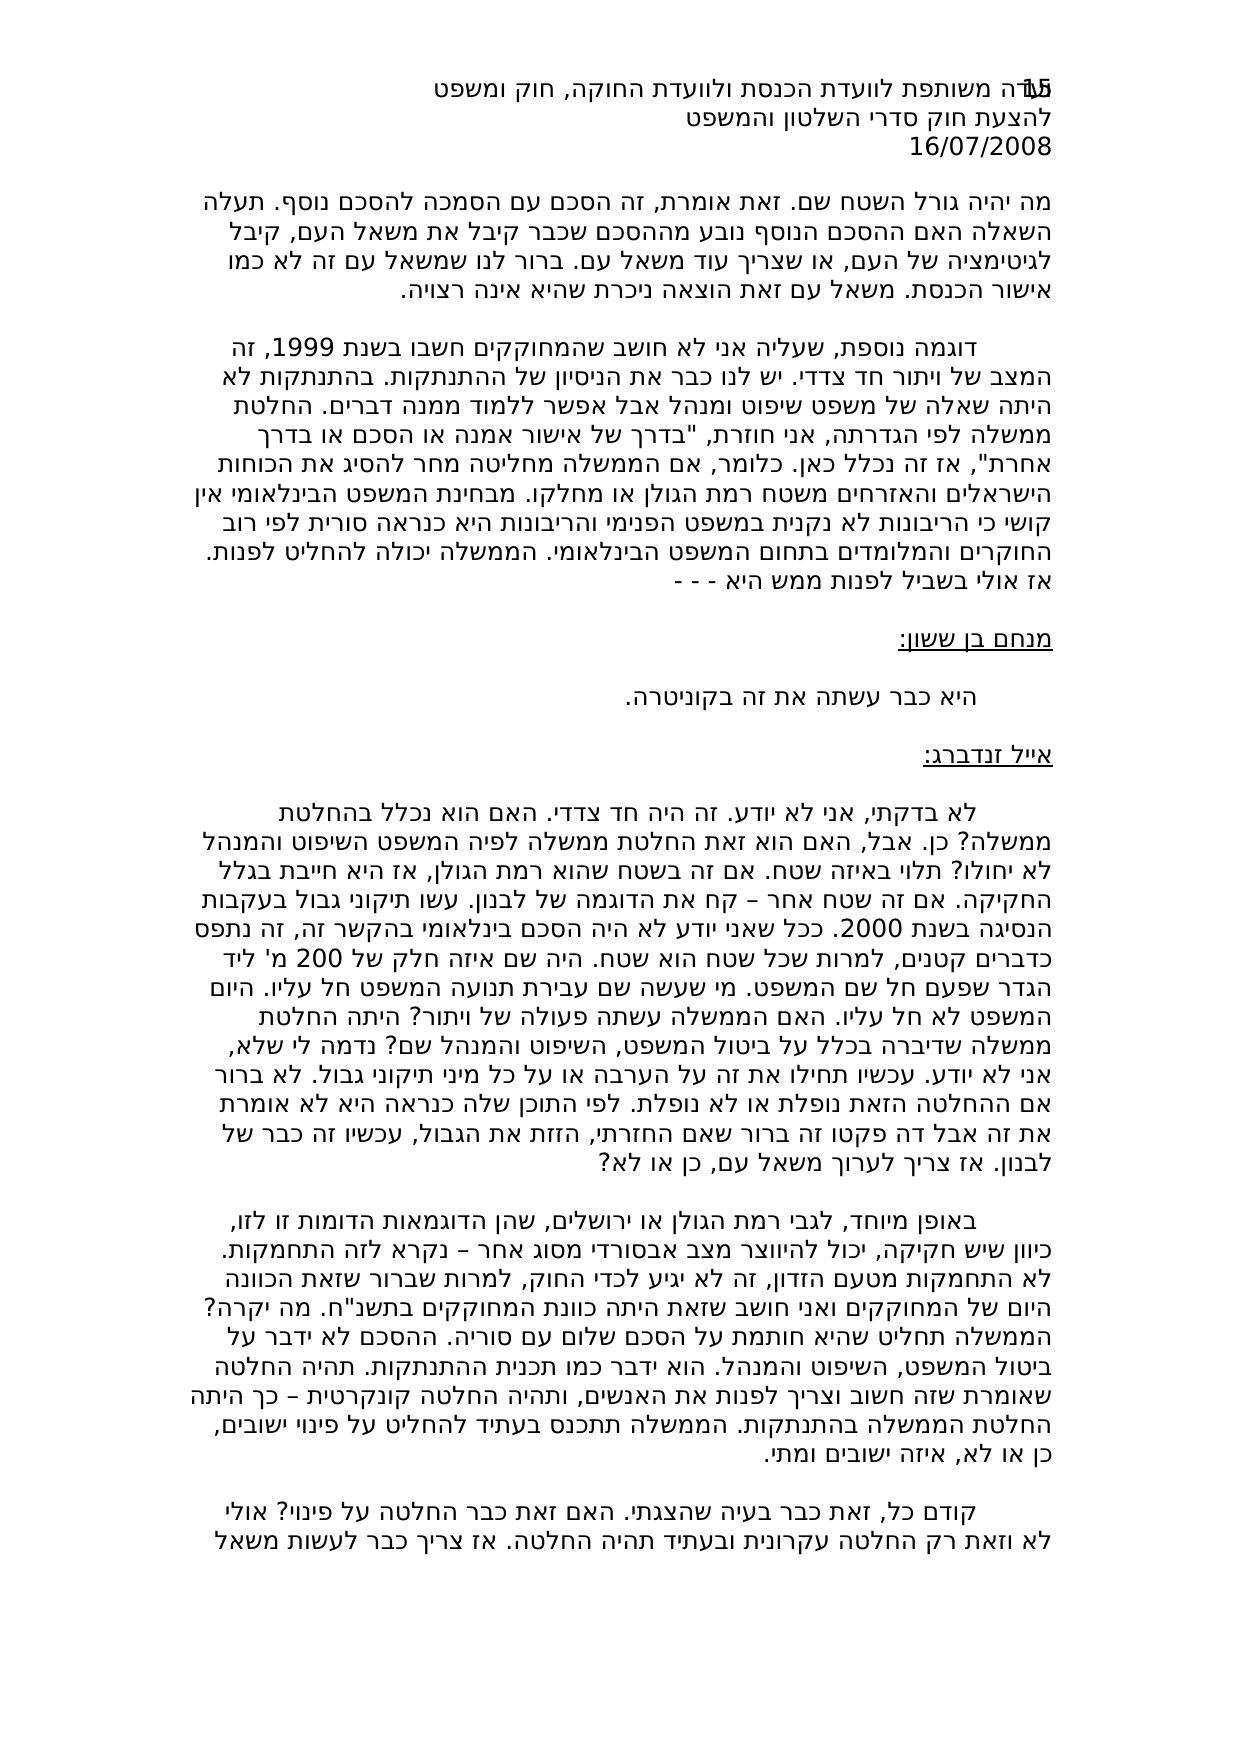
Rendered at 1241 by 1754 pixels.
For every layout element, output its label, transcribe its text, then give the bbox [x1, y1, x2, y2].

text אייל זנדברג: [187, 740, 1053, 769]
text היא כבר עשתה את זה בקוניטרה. [187, 682, 1053, 711]
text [187, 1497, 1053, 1556]
text דוגמה נוספת, שעליה אני לא חושב שהמחוקקים חשבו בשנת 1999, זה המצב של ויתור חד צדדי. יש לנו כבר את הניסיון של ההתנתקות. בהתנתקות לא היתה שאלה של משפט שיפוט ומנהל אבל אפשר ללמוד ממנה דברים. החלטת ממשלה לפי הגדרתה, אני חוזרת, "בדרך של אישור אמנה או הסכם או בדרך אחרת", אז זה נכלל כאן. כלומר, אם הממשלה מחליטה מחר להסיג את הכוחות הישראלים והאזרחים משטח רמת הגולן או מחלקו. מבחינת המשפט הבינלאומי אין קושי כי הריבונות לא נקנית במשפט הפנימי והריבונות היא כנראה סורית לפי רוב החוקרים והמלומדים בתחום המשפט הבינלאומי. הממשלה יכולה להחליט לפנות. אז אולי בשביל לפנות ממש היא - - - [187, 333, 1053, 596]
text באופן מיוחד, לגבי רמת הגולן או ירושלים, שהן הדוגמאות הדומות זו לזו, כיוון שיש חקיקה, יכול להיווצר מצב אבסורדי מסוג אחר – נקרא לזה התחמקות. לא התחמקות מטעם הזדון, זה לא יגיע לכדי החוק, למרות שברור שזאת הכוונה היום של המחוקקים ואני חושב שזאת היתה כוונת המחוקקים בתשנ"ח. מה יקרה? הממשלה תחליט שהיא חותמת על הסכם שלום עם סוריה. ההסכם לא ידבר על ביטול המשפט, השיפוט והמנהל. הוא ידבר כמו תכנית ההתנתקות. תהיה החלטה שאומרת שזה חשוב וצריך לפנות את האנשים, ותהיה החלטה קונקרטית – כך היתה החלטת הממשלה בהתנתקות. הממשלה תתכנס בעתיד להחליט על פינוי ישובים, כן או לא, איזה ישובים ומתי. [187, 1206, 1053, 1468]
text מנחם בן ששון: [187, 624, 1053, 653]
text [187, 188, 1053, 304]
text לא בדקתי, אני לא יודע. זה היה חד צדדי. האם הוא נכלל בהחלטת ממשלה? כן. אבל, האם הוא זאת החלטת ממשלה לפיה המשפט השיפוט והמנהל לא יחולו? תלוי באיזה שטח. אם זה בשטח שהוא רמת הגולן, אז היא חייבת בגלל החקיקה. אם זה שטח אחר – קח את הדוגמה של לבנון. עשו תיקוני גבול בעקבות הנסיגה בשנת 2000. ככל שאני יודע לא היה הסכם בינלאומי בהקשר זה, זה נתפס כדברים קטנים, למרות שכל שטח הוא שטח. היה שם איזה חלק של ליד הגדר שפעם חל שם המשפט. מי שעשה שם עבירת תנועה המשפט חל עליו. היום המשפט לא חל עליו. האם הממשלה עשתה פעולה של ויתור? היתה החלטת ממשלה שדיברה בכלל על ביטול המשפט, השיפוט והמנהל שם? נדמה לי שלא, אני לא יודע. עכשיו תחילו את זה על הערבה או על כל מיני תיקוני גבול. לא ברור אם ההחלטה הזאת נופלת או לא נופלת. לפי התוכן שלה כנראה היא לא אומרת את זה אבל דה פקטו זה ברור שאם החזרתי, הזזת את הגבול, עכשיו זה כבר של לבנון. אז צריך לערוך משאל עם, כן או לא? [187, 798, 1053, 1177]
